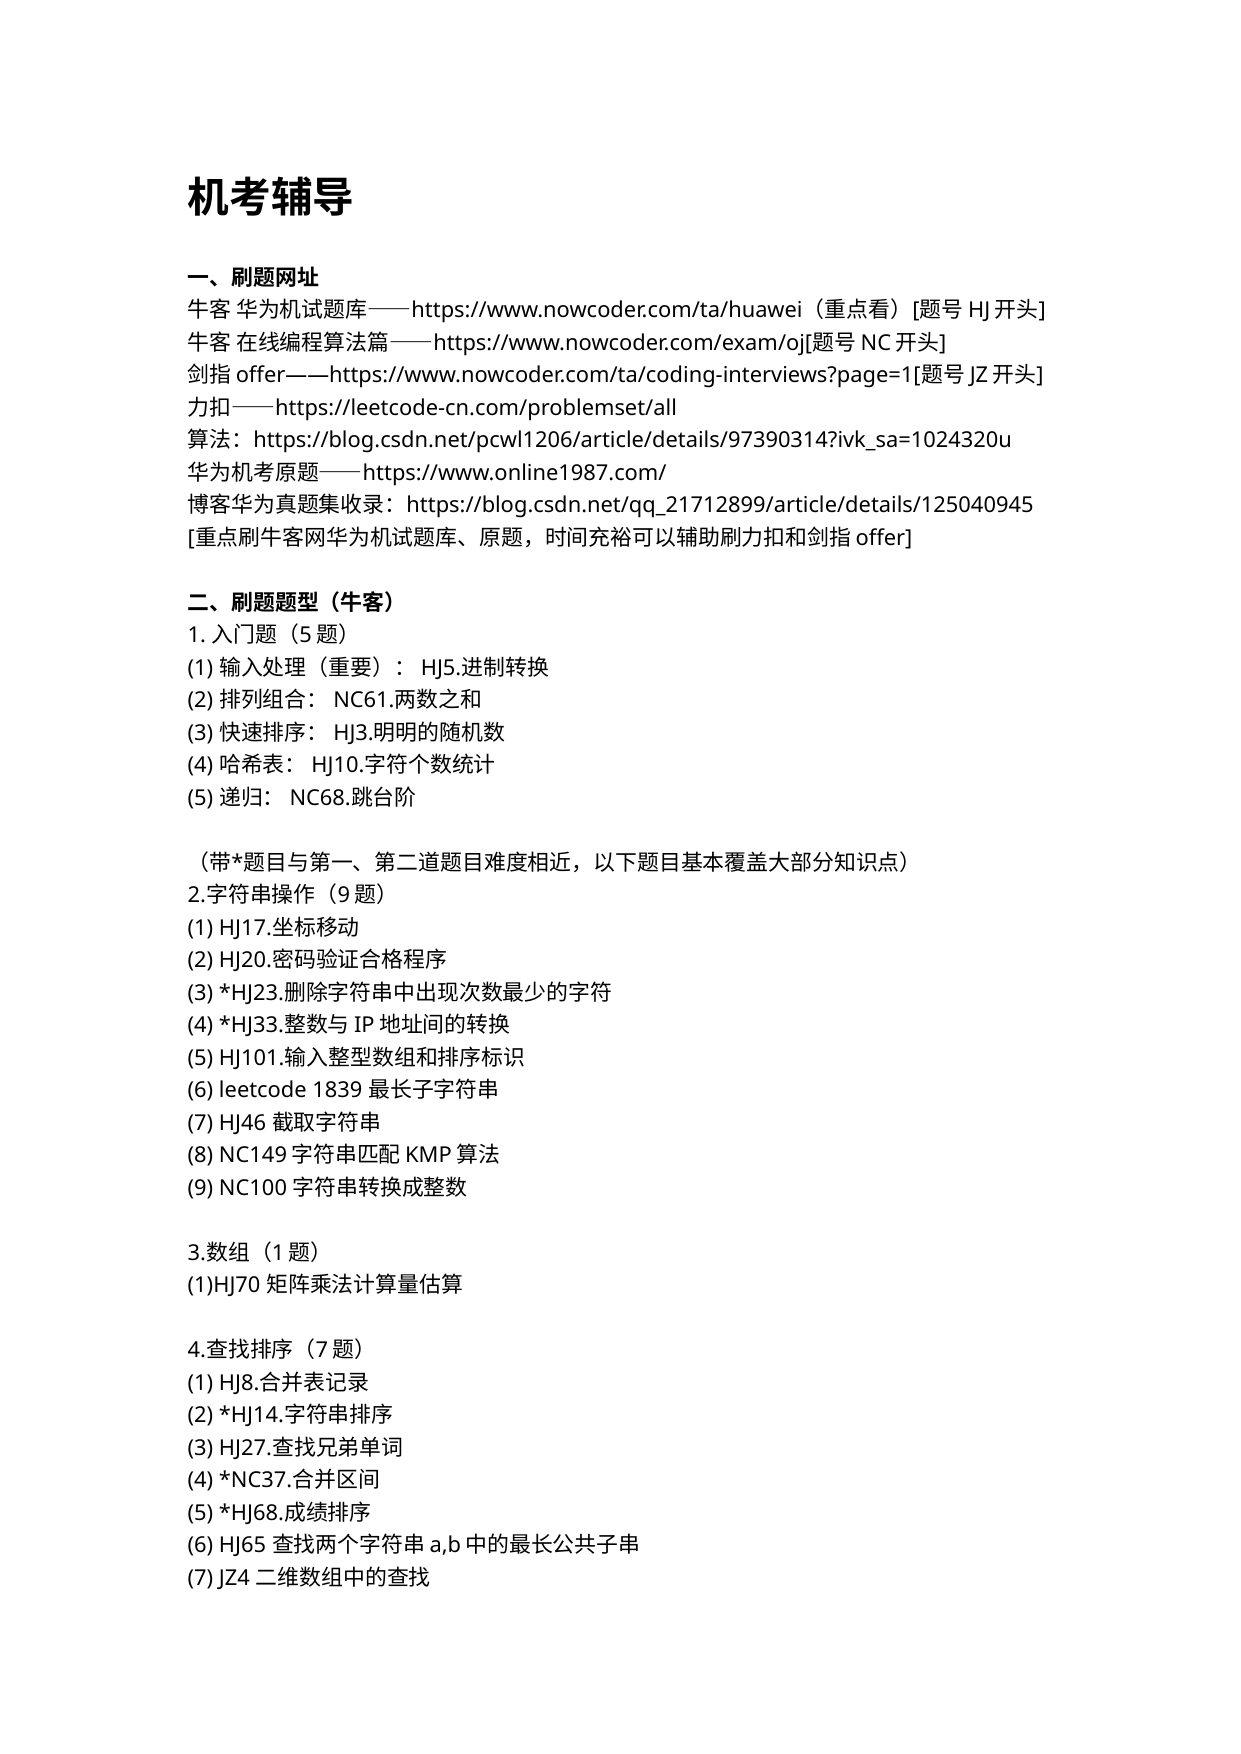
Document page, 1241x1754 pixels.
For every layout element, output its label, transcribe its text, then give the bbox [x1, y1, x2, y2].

text 力扣——https://leetcode-cn.com/problemset/all [187, 389, 1053, 422]
text (6) HJ65 查找两个字符串a,b中的最长公共子串 [187, 1527, 1053, 1559]
text (2) HJ20.密码验证合格程序 [187, 942, 1053, 974]
text (7) HJ46 截取字符串 [187, 1104, 1053, 1137]
text (1) 输入处理（重要）： HJ5.进制转换 [187, 649, 1053, 682]
text (4) *NC37.合并区间 [187, 1462, 1053, 1494]
text 机考辅导 [187, 162, 1053, 227]
text 牛客 华为机试题库——https://www.nowcoder.com/ta/huawei（重点看）[题号 HJ开头] [187, 292, 1053, 324]
text 二、刷题题型（牛客） [187, 584, 1053, 617]
text 博客华为真题集收录：https://blog.csdn.net/qq_21712899/article/details/125040945 [187, 487, 1053, 519]
text (1) HJ17.坐标移动 [187, 909, 1053, 942]
text (7) JZ4 二维数组中的查找 [187, 1559, 1053, 1592]
text 华为机考原题——https://www.online1987.com/ [187, 454, 1053, 487]
text (4) 哈希表： HJ10.字符个数统计 [187, 747, 1053, 779]
text 算法：https://blog.csdn.net/pcwl1206/article/details/97390314?ivk_sa=1024320u [187, 422, 1053, 454]
text （带*题目与第一、第二道题目难度相近，以下题目基本覆盖大部分知识点） [187, 844, 1053, 877]
text (3) *HJ23.删除字符串中出现次数最少的字符 [187, 974, 1053, 1007]
text (5) *HJ68.成绩排序 [187, 1494, 1053, 1527]
text (4) *HJ33.整数与IP地址间的转换 [187, 1007, 1053, 1039]
text 4.查找排序（7题） [187, 1332, 1053, 1364]
text (1) HJ8.合并表记录 [187, 1364, 1053, 1397]
text 牛客 在线编程算法篇——https://www.nowcoder.com/exam/oj[题号NC开头] [187, 324, 1053, 357]
text (8) NC149字符串匹配KMP算法 [187, 1137, 1053, 1169]
text (2) *HJ14.字符串排序 [187, 1397, 1053, 1429]
text (3) 快速排序： HJ3.明明的随机数 [187, 714, 1053, 747]
text 剑指offer——https://www.nowcoder.com/ta/coding-interviews?page=1[题号 JZ开头] [187, 357, 1053, 389]
text 一、刷题网址 [187, 259, 1053, 292]
text (5) HJ101.输入整型数组和排序标识 [187, 1039, 1053, 1072]
text (6) leetcode 1839 最长子字符串 [187, 1072, 1053, 1104]
text (1)HJ70 矩阵乘法计算量估算 [187, 1267, 1053, 1299]
text (3) HJ27.查找兄弟单词 [187, 1429, 1053, 1462]
text (9) NC100 字符串转换成整数 [187, 1169, 1053, 1202]
text (2) 排列组合： NC61.两数之和 [187, 682, 1053, 714]
text (5) 递归： NC68.跳台阶 [187, 779, 1053, 812]
text 2.字符串操作（9题） [187, 877, 1053, 909]
text [重点刷牛客网华为机试题库、原题，时间充裕可以辅助刷力扣和剑指offer] [187, 519, 1053, 552]
text 1. 入门题（5题） [187, 617, 1053, 649]
text 3.数组（1题） [187, 1234, 1053, 1267]
